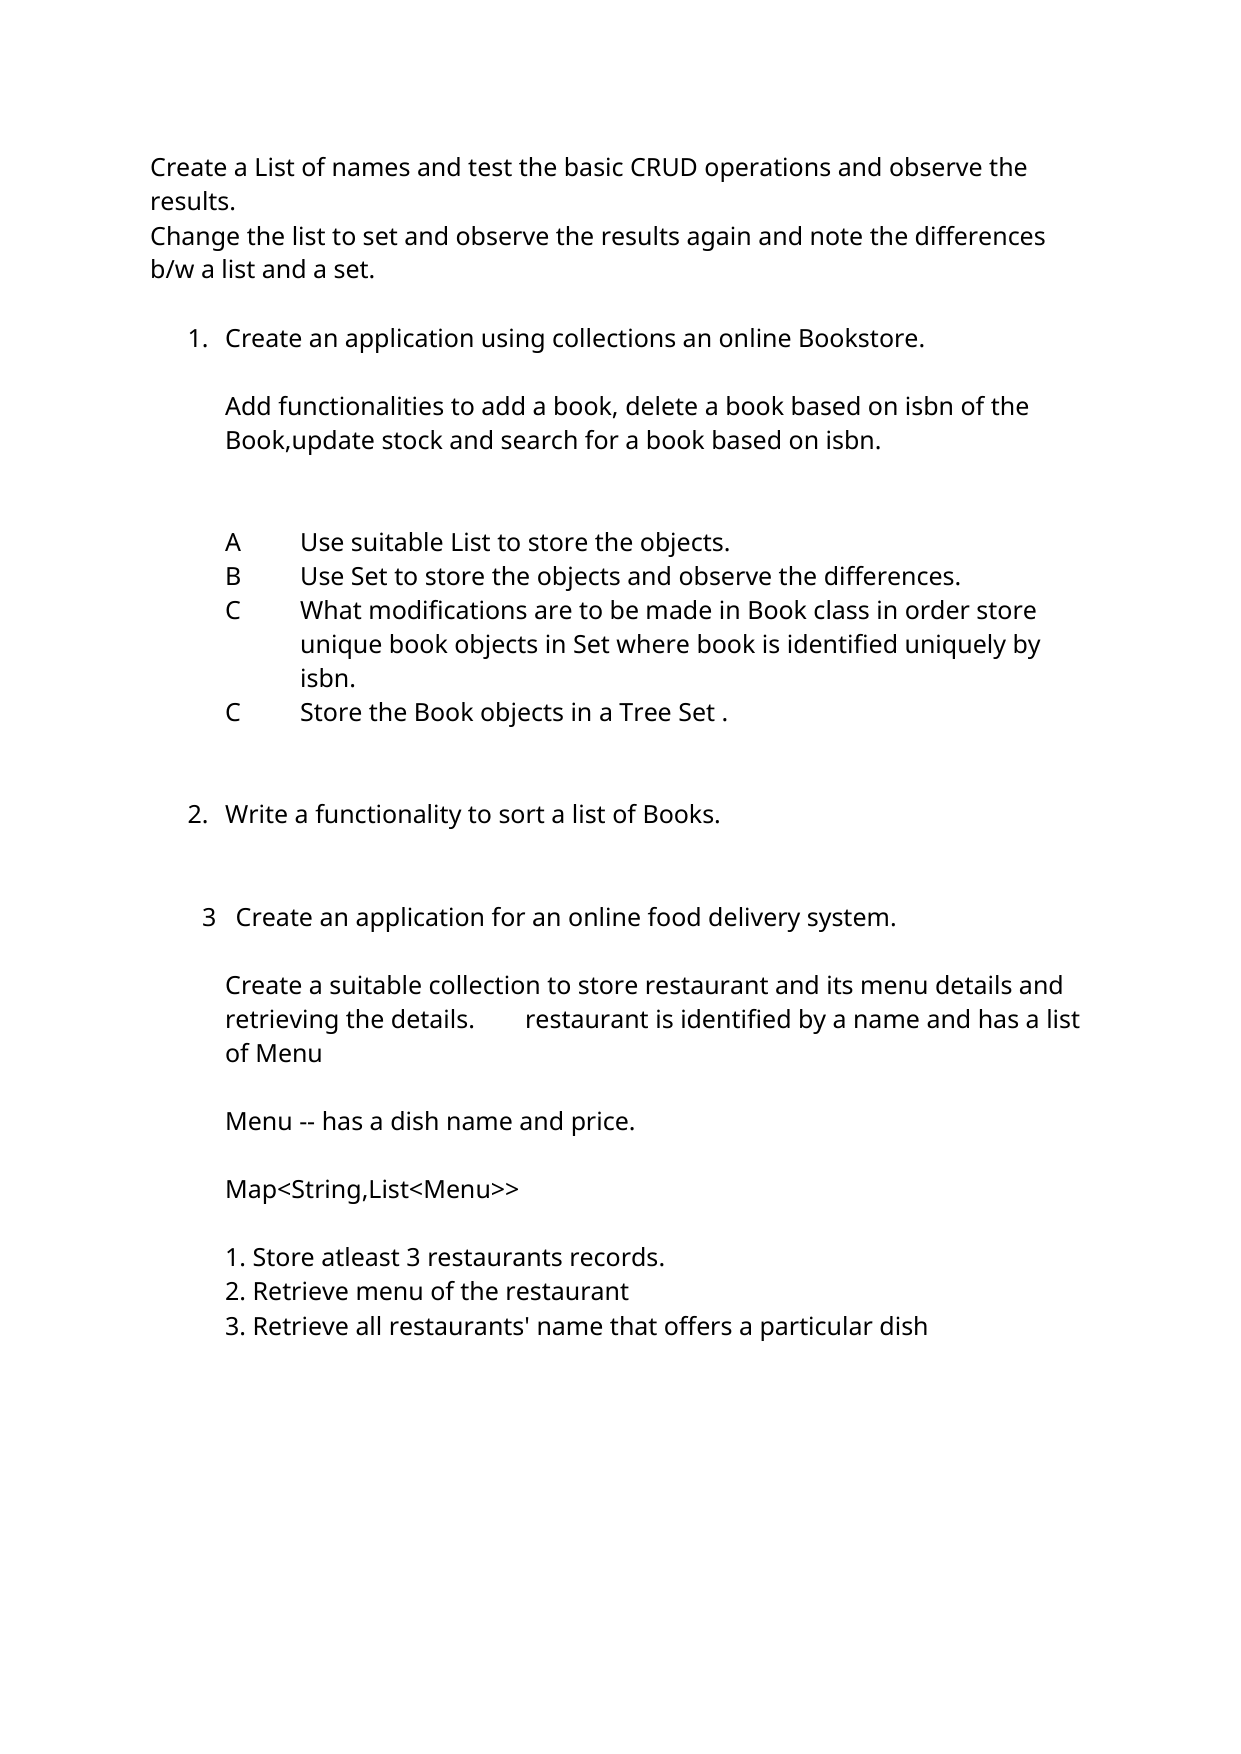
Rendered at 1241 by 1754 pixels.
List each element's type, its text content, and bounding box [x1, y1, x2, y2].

text B Use Set to store the objects and observe the differences. [225, 559, 1090, 593]
text Map<String,List<Menu>> [150, 1172, 1090, 1206]
text Create a suitable collection to store restaurant and its menu details and retrieving the details. restaurant is identified by a name and has a list of Menu [225, 967, 1090, 1070]
text Add functionalities to add a book, delete a book based on isbn of the Book,update stock and search for a book based on isbn. [225, 388, 1090, 457]
text C Store the Book objects in a Tree Set . [225, 695, 1090, 729]
text Change the list to set and observe the results again and note the differences b/w a list and a set. [150, 218, 1090, 286]
list Write a functionality to sort a list of Books. [187, 797, 1090, 831]
text 2. Retrieve menu of the restaurant [150, 1274, 1090, 1308]
text 1. Store atleast 3 restaurants records. [150, 1240, 1090, 1274]
text C What modifications are to be made in Book class in order store unique book objects in Set where book is identified uniquely by isbn. [225, 593, 1090, 695]
text Menu -- has a dish name and price. [150, 1104, 1090, 1138]
list Create an application using collections an online Bookstore. [187, 320, 1090, 354]
text 3. Retrieve all restaurants' name that offers a particular dish [150, 1308, 1090, 1342]
text Create a List of names and test the basic CRUD operations and observe the results. [150, 150, 1090, 218]
text A Use suitable List to store the objects. [225, 525, 1090, 559]
text 3 Create an application for an online food delivery system. [150, 899, 1090, 933]
